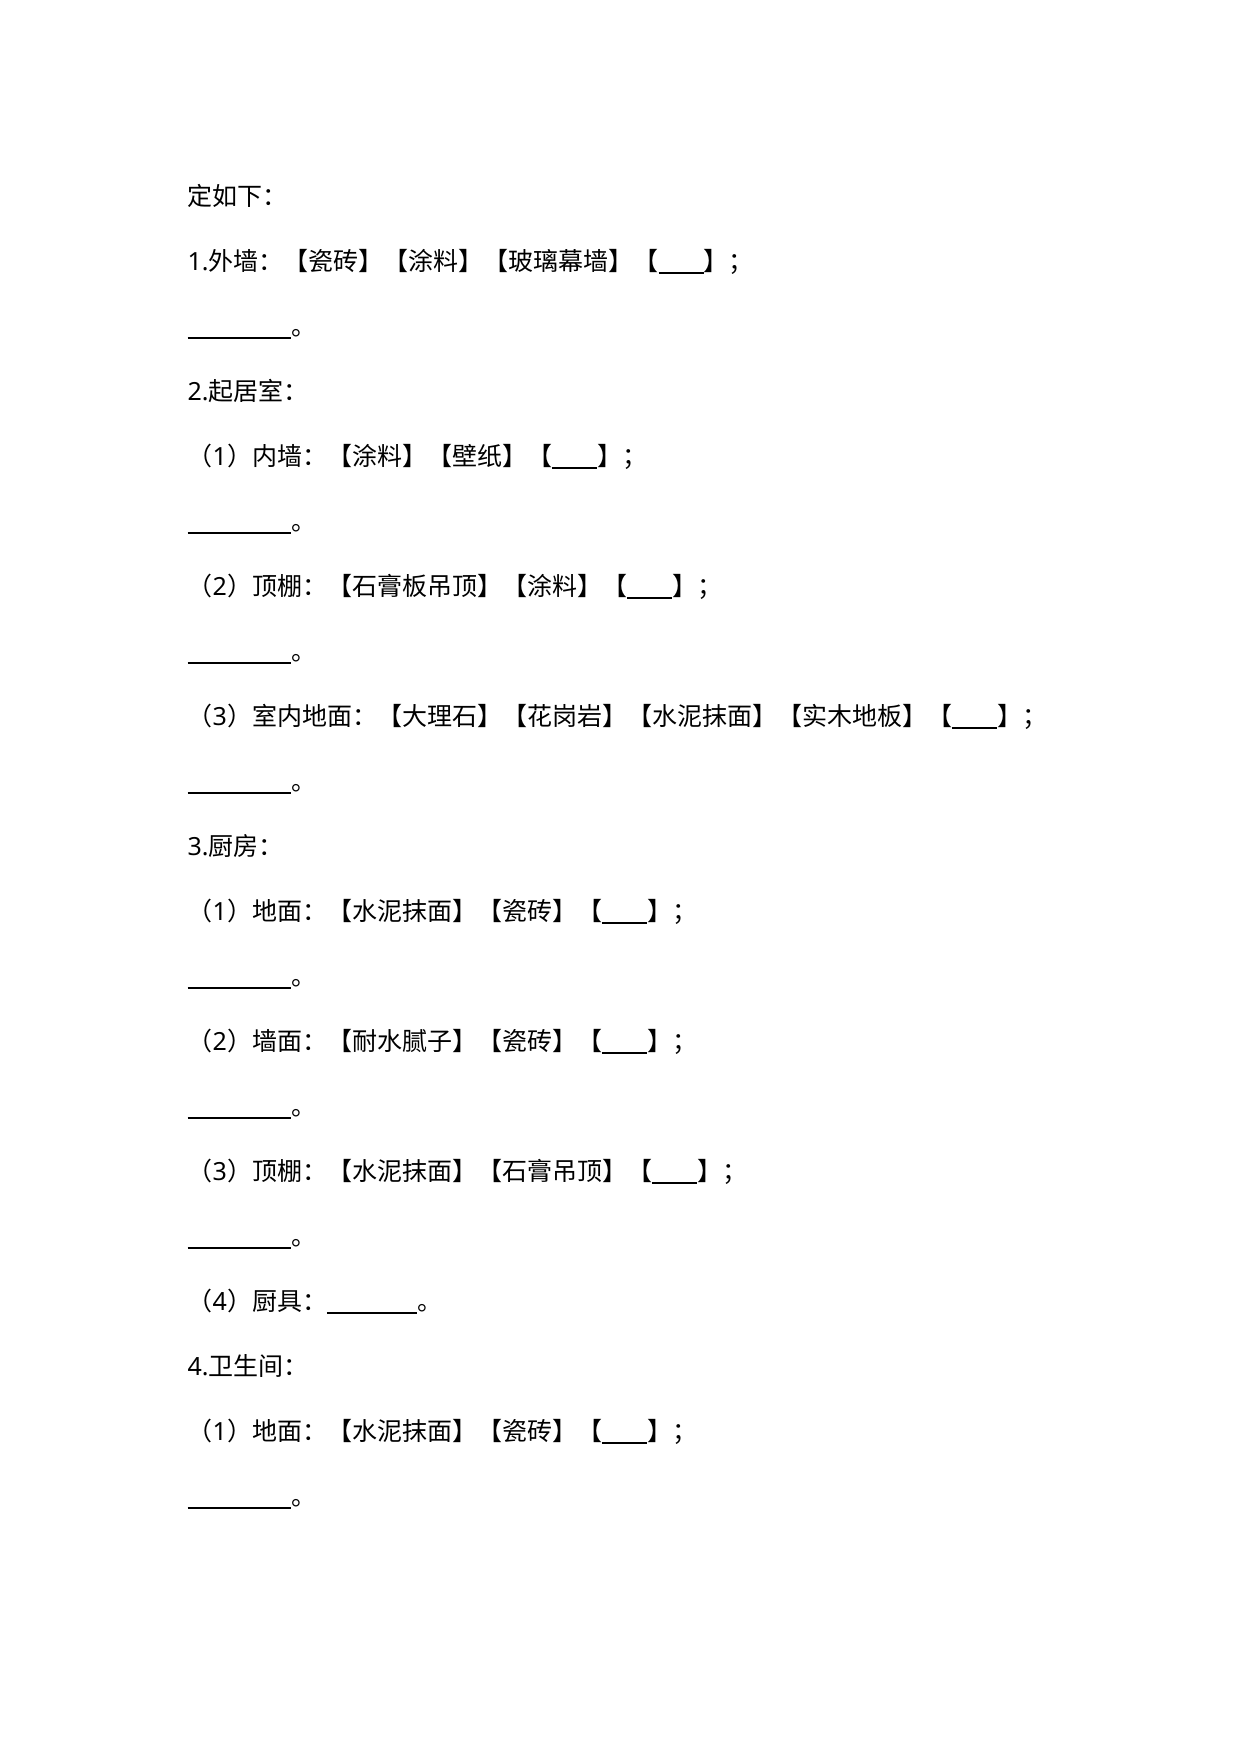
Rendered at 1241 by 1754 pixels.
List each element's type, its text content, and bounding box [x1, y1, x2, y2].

text （2）墙面：【耐水腻子】【瓷砖】【 】； 。 [187, 1007, 1053, 1137]
text （3）顶棚：【水泥抹面】【石膏吊顶】【 】； 。 [187, 1137, 1053, 1267]
text （3）室内地面：【大理石】【花岗岩】【水泥抹面】【实木地板】【 】； 。 [187, 682, 1053, 812]
text （2）顶棚：【石膏板吊顶】【涂料】【 】； 。 [187, 552, 1053, 682]
text （1）地面：【水泥抹面】【瓷砖】【 】； 。 [187, 1397, 1053, 1527]
text （1）地面：【水泥抹面】【瓷砖】【 】； 。 [187, 877, 1053, 1007]
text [187, 162, 1053, 357]
text 2.起居室： [187, 357, 1053, 422]
text 3.厨房： [187, 812, 1053, 877]
text 4.卫生间： [187, 1332, 1053, 1397]
text （1）内墙：【涂料】【壁纸】【 】； 。 [187, 422, 1053, 552]
text （4）厨具： 。 [187, 1267, 1053, 1332]
